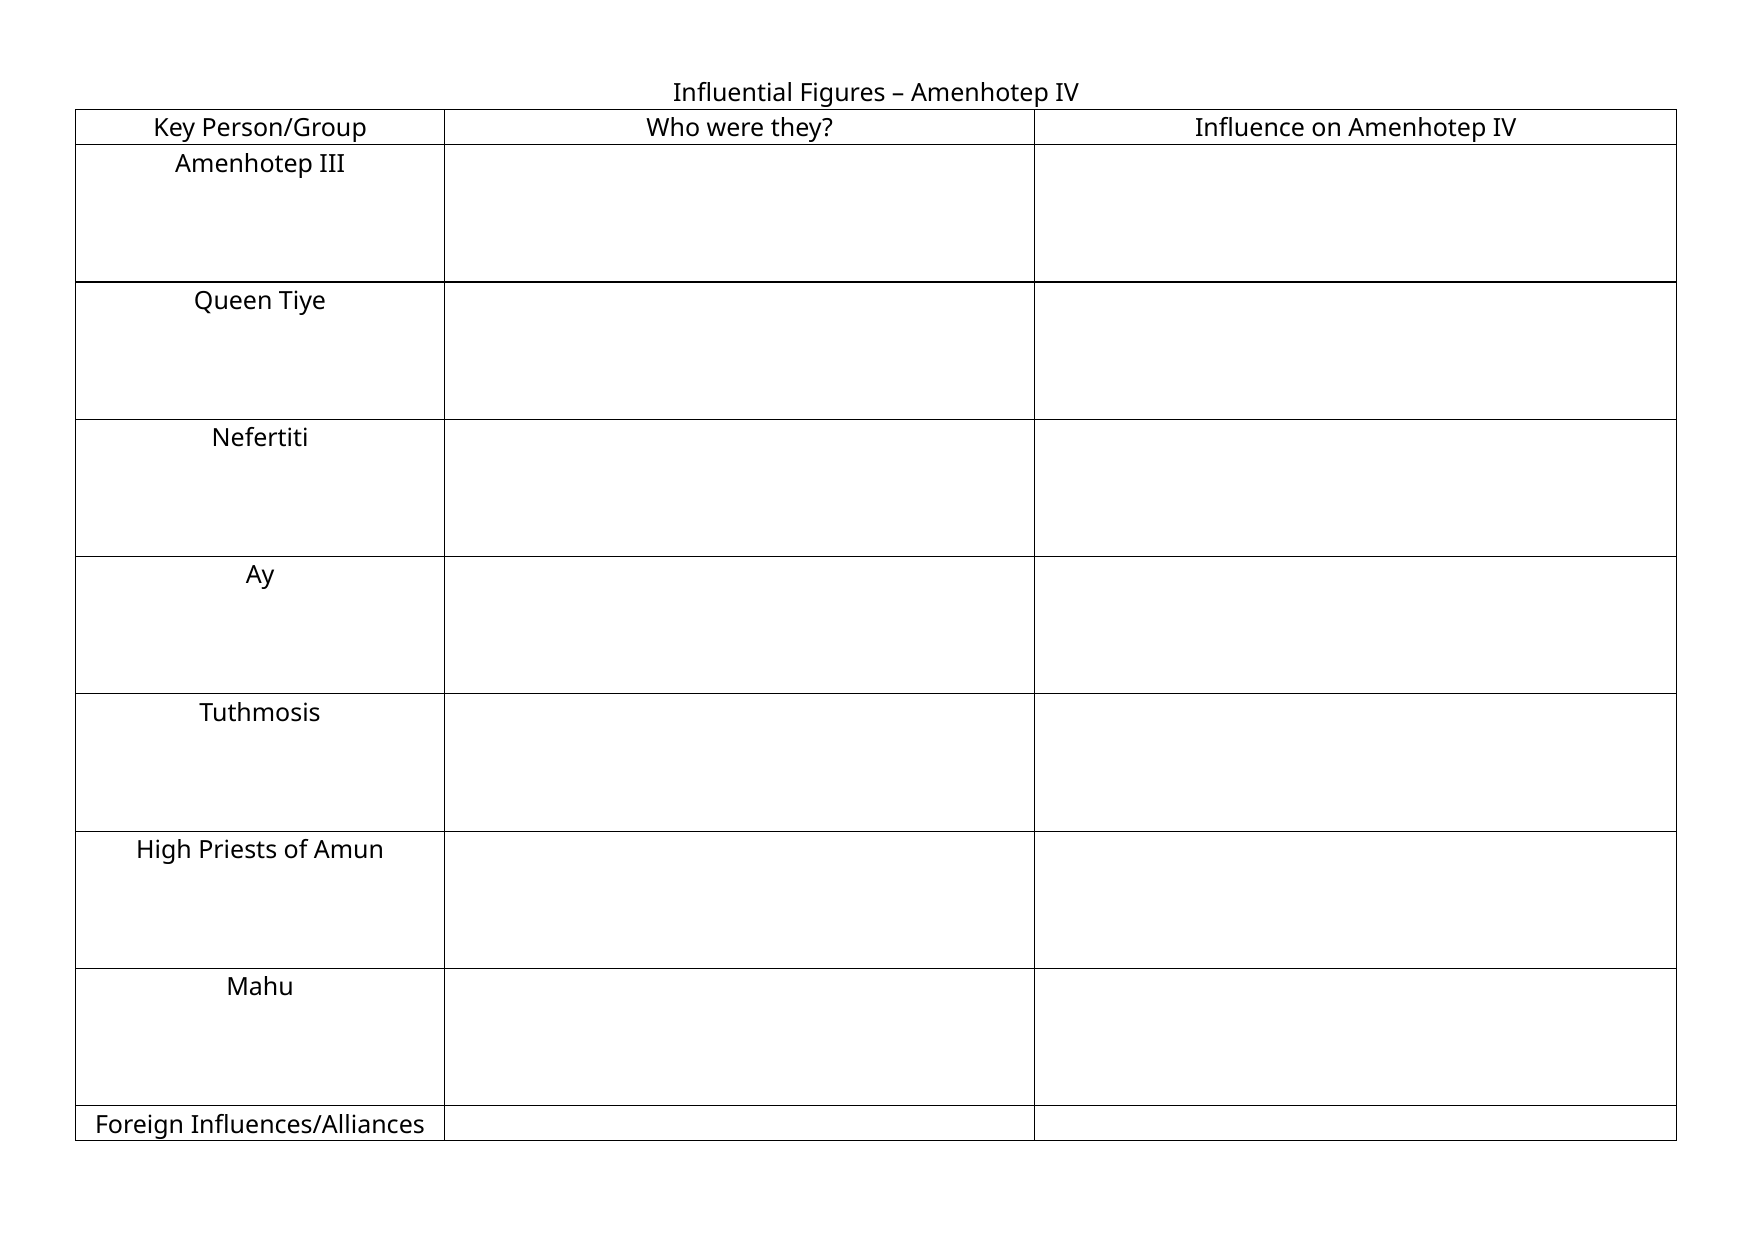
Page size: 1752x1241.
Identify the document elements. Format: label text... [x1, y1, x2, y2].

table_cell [76, 1106, 444, 1140]
table_cell Amenhotep III [76, 145, 444, 281]
text Influential Figures – Amenhotep IV [75, 75, 1677, 109]
table_cell [1035, 145, 1676, 281]
table_cell Ay [76, 557, 444, 693]
table_cell [445, 283, 1034, 419]
table_cell High Priests of Amun [76, 832, 444, 968]
table_header Who were they? [445, 110, 1034, 144]
table_cell [1035, 420, 1676, 556]
table_cell Mahu [76, 969, 444, 1105]
table_cell Tuthmosis [76, 694, 444, 831]
table_cell [1035, 969, 1676, 1105]
table_cell [445, 557, 1034, 693]
table_cell [445, 1106, 1034, 1140]
table_cell [1035, 832, 1676, 968]
table_cell [1035, 694, 1676, 831]
table_cell [445, 420, 1034, 556]
table_header Key Person/Group [76, 110, 444, 144]
table_cell Nefertiti [76, 420, 444, 556]
table_cell [1035, 283, 1676, 419]
table_cell [445, 145, 1034, 281]
table_cell [445, 694, 1034, 831]
table_cell [445, 969, 1034, 1105]
table_cell [1035, 1106, 1676, 1140]
table_cell [1035, 557, 1676, 693]
table_cell [445, 832, 1034, 968]
table_header Influence on Amenhotep IV [1035, 110, 1676, 144]
table_cell Queen Tiye [76, 283, 444, 419]
